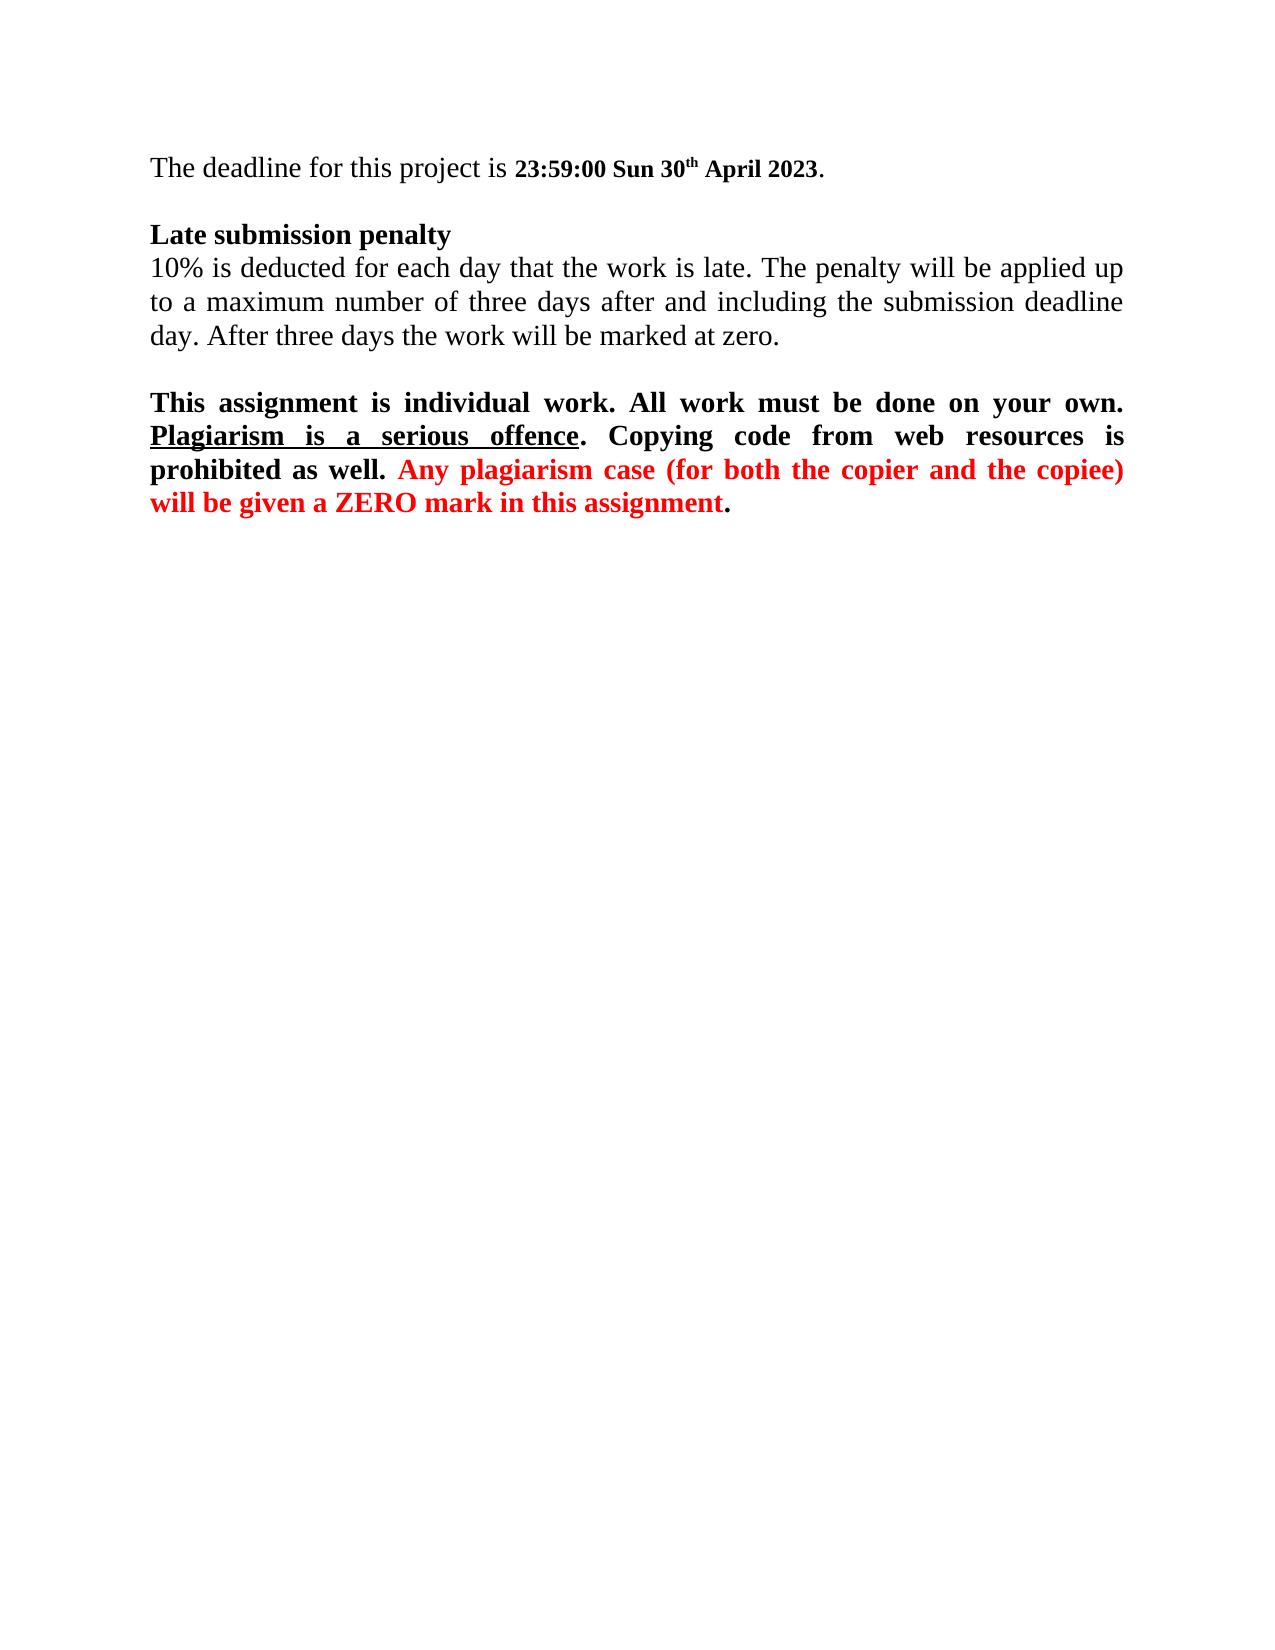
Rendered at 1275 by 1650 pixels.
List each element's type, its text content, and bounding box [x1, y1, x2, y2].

text Late submission penalty [150, 217, 1125, 251]
text The deadline for this project is 23:59:00 Sun 30th April 2023. [150, 150, 1125, 183]
text This assignment is individual work. All work must be done on your own. Plagiarism is a serious offence. Copying code from web resources is prohibited as well. Any plagiarism case (for both the copier and the copiee) will be given a ZERO mark in this assignment. [150, 385, 1125, 519]
text 10% is deducted for each day that the work is late. The penalty will be applied up to a maximum number of three days after and including the submission deadline day. After three days the work will be marked at zero. [150, 251, 1125, 351]
